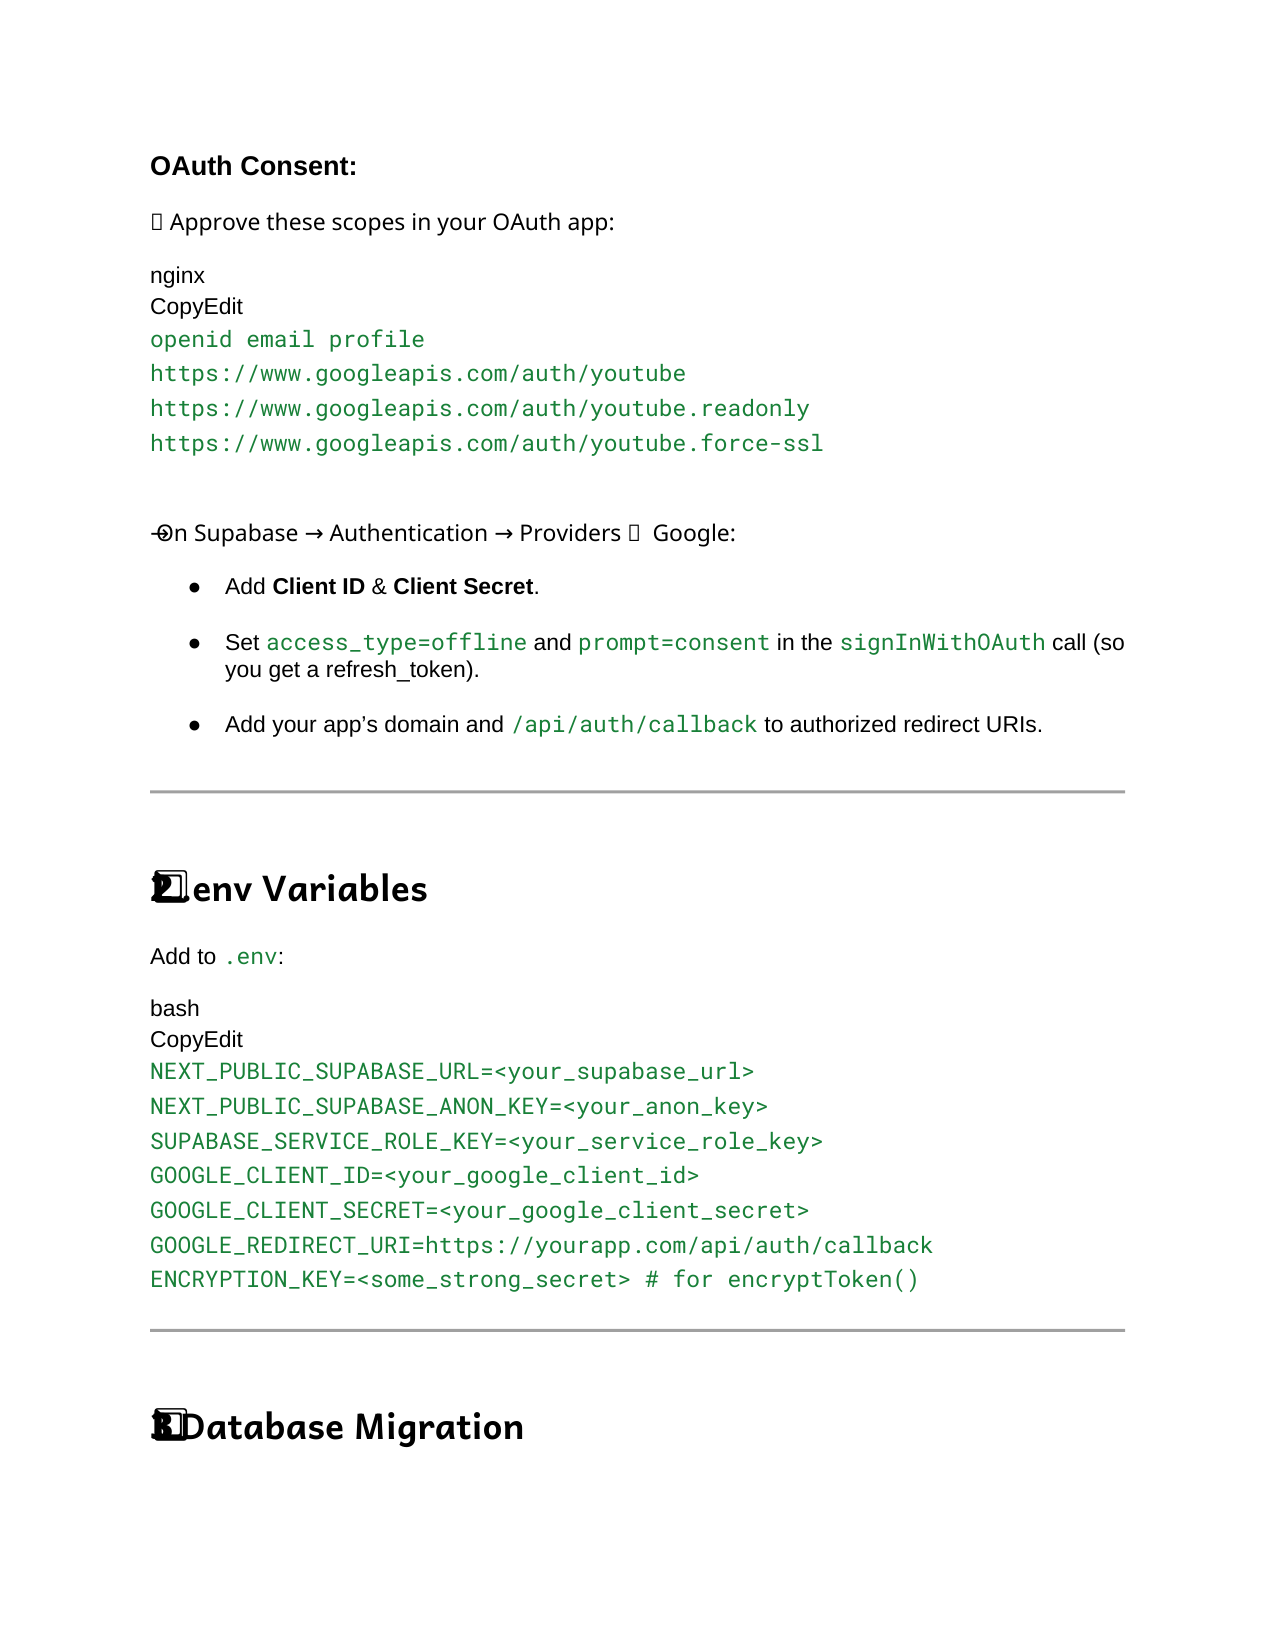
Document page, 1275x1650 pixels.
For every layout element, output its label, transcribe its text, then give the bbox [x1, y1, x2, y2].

text CopyEdit [150, 293, 1125, 319]
text Add to .env: [150, 940, 1125, 970]
subtitle OAuth Consent: [150, 150, 1125, 181]
text nginx [150, 262, 1125, 289]
text openid email profile [150, 323, 1125, 353]
list Set access_type=offline and prompt=consent in the signInWithOAuth call (so you get a refresh_token). [187, 626, 1125, 709]
text GOOGLE_CLIENT_ID=<your_google_client_id> [150, 1160, 1125, 1190]
text https://www.googleapis.com/auth/youtube.force-ssl [150, 427, 1125, 457]
text ✅ Approve these scopes in your OAuth app: [150, 206, 1125, 237]
subtitle 2️⃣ .env Variables [150, 858, 1125, 915]
list Add your app’s domain and /api/auth/callback to authorized redirect URIs. [187, 709, 1125, 765]
list Add Client ID & Client Secret. [187, 573, 1125, 626]
text GOOGLE_REDIRECT_URI=https://yourapp.com/api/auth/callback [150, 1229, 1125, 1259]
text https://www.googleapis.com/auth/youtube.readonly [150, 392, 1125, 422]
text GOOGLE_CLIENT_SECRET=<your_google_client_secret> [150, 1194, 1125, 1225]
subtitle 3️⃣ Database Migration [150, 1396, 1125, 1453]
text ✅ On Supabase → Authentication → Providers → Google: [150, 517, 1125, 548]
text NEXT_PUBLIC_SUPABASE_ANON_KEY=<your_anon_key> [150, 1090, 1125, 1121]
text CopyEdit [150, 1026, 1125, 1052]
text ENCRYPTION_KEY=<some_strong_secret> # for encryptToken() [150, 1264, 1125, 1294]
text https://www.googleapis.com/auth/youtube [150, 358, 1125, 388]
text NEXT_PUBLIC_SUPABASE_URL=<your_supabase_url> [150, 1056, 1125, 1086]
text SUPABASE_SERVICE_ROLE_KEY=<your_service_role_key> [150, 1125, 1125, 1155]
text bash [150, 995, 1125, 1022]
